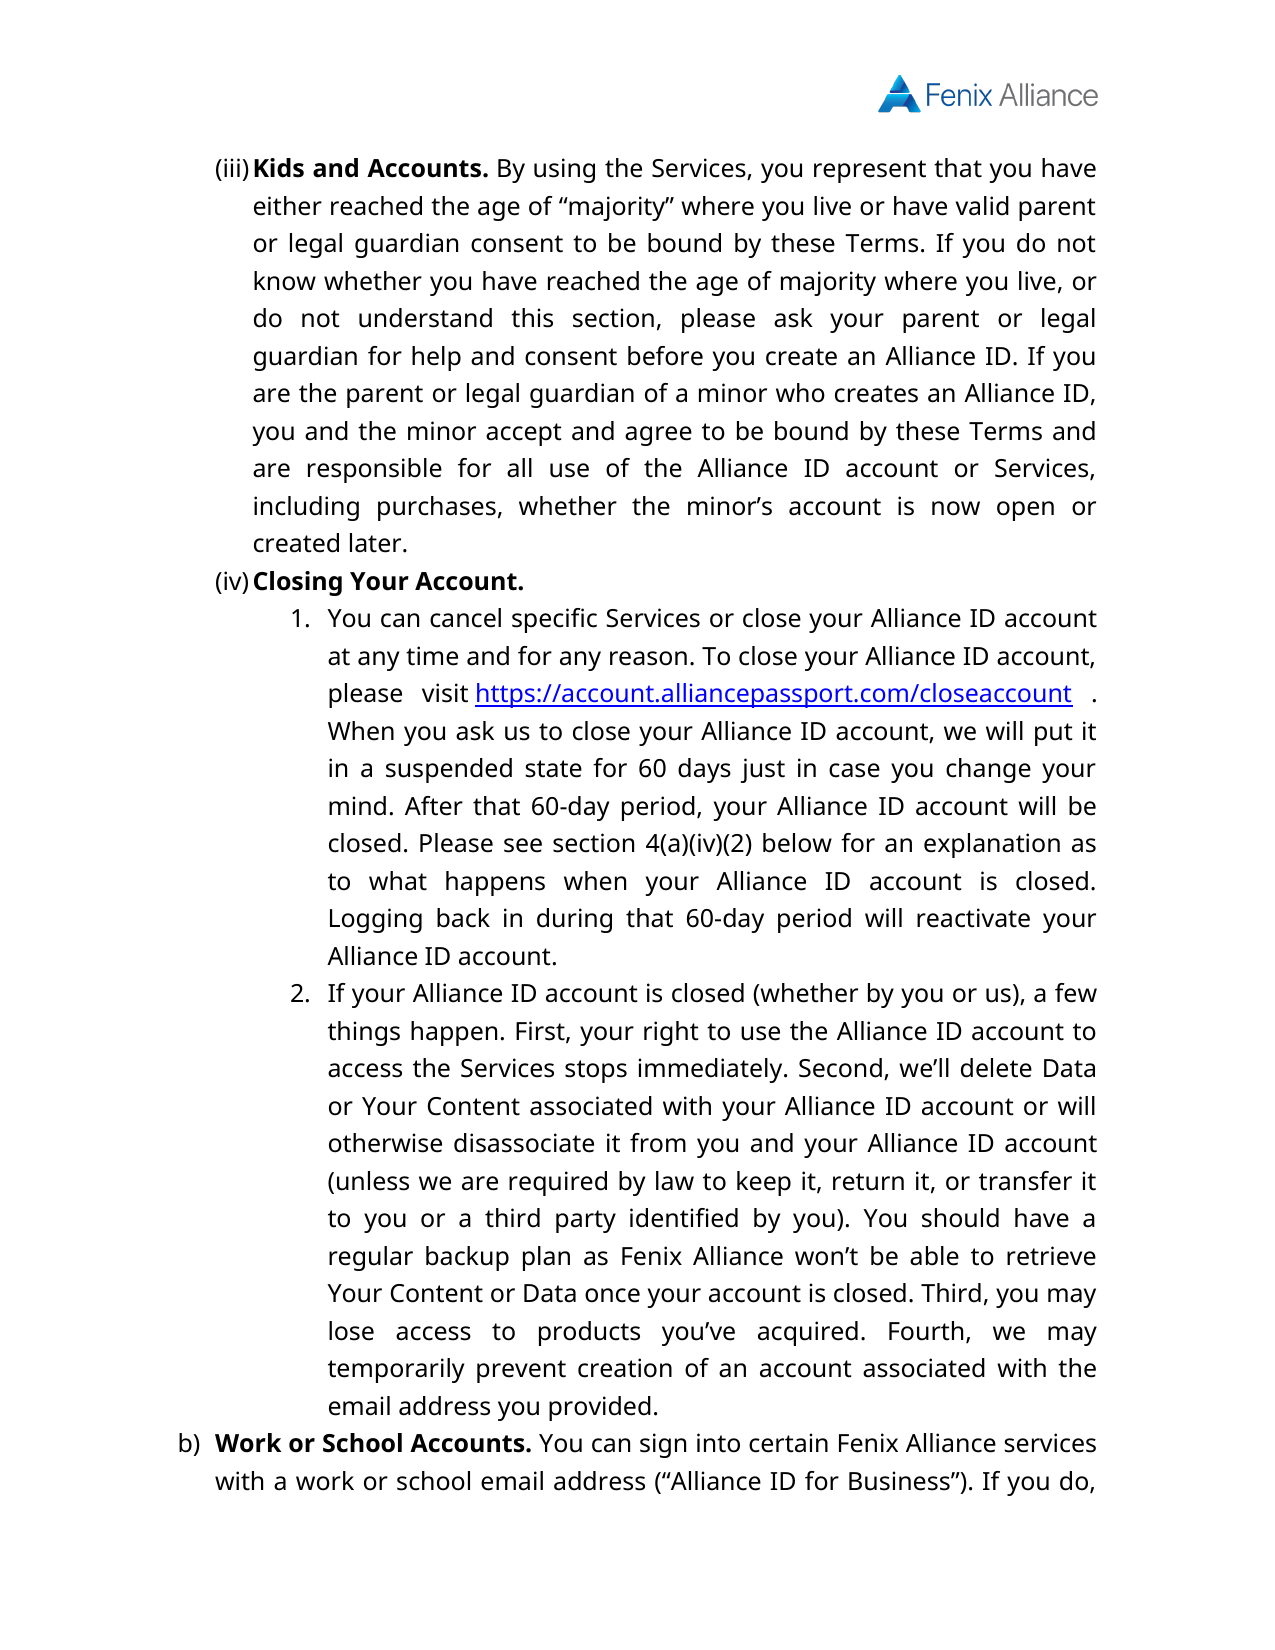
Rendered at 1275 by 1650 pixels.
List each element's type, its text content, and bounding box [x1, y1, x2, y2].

list Closing Your Account. [215, 560, 1098, 598]
picture [878, 75, 1098, 113]
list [177, 1423, 1098, 1498]
list If your Alliance ID account is closed (whether by you or us), a few things happen. First, your right to use the Alliance ID account to access the Services stops immediately. Second, we’ll delete Data or Your Content associated with your Alliance ID account or will otherwise disassociate it from you and your Alliance ID account (unless we are required by law to keep it, return it, or transfer it to you or a third party identified by you). You should have a regular backup plan as Fenix Alliance won’t be able to retrieve Your Content or Data once your account is closed. Third, you may lose access to products you’ve acquired. Fourth, we may temporarily prevent creation of an account associated with the email address you provided. [290, 973, 1098, 1423]
list You can cancel specific Services or close your Alliance ID account at any time and for any reason. To close your Alliance ID account, please visit https://account.alliancepassport.com/closeaccount . When you ask us to close your Alliance ID account, we will put it in a suspended state for 60 days just in case you change your mind. After that 60-day period, your Alliance ID account will be closed. Please see section 4(a)(iv)(2) below for an explanation as to what happens when your Alliance ID account is closed. Logging back in during that 60-day period will reactivate your Alliance ID account. [290, 598, 1098, 973]
list Kids and Accounts. By using the Services, you represent that you have either reached the age of “majority” where you live or have valid parent or legal guardian consent to be bound by these Terms. If you do not know whether you have reached the age of majority where you live, or do not understand this section, please ask your parent or legal guardian for help and consent before you create an Alliance ID. If you are the parent or legal guardian of a minor who creates an Alliance ID, you and the minor accept and agree to be bound by these Terms and are responsible for all use of the Alliance ID account or Services, including purchases, whether the minor’s account is now open or created later. [215, 148, 1098, 560]
